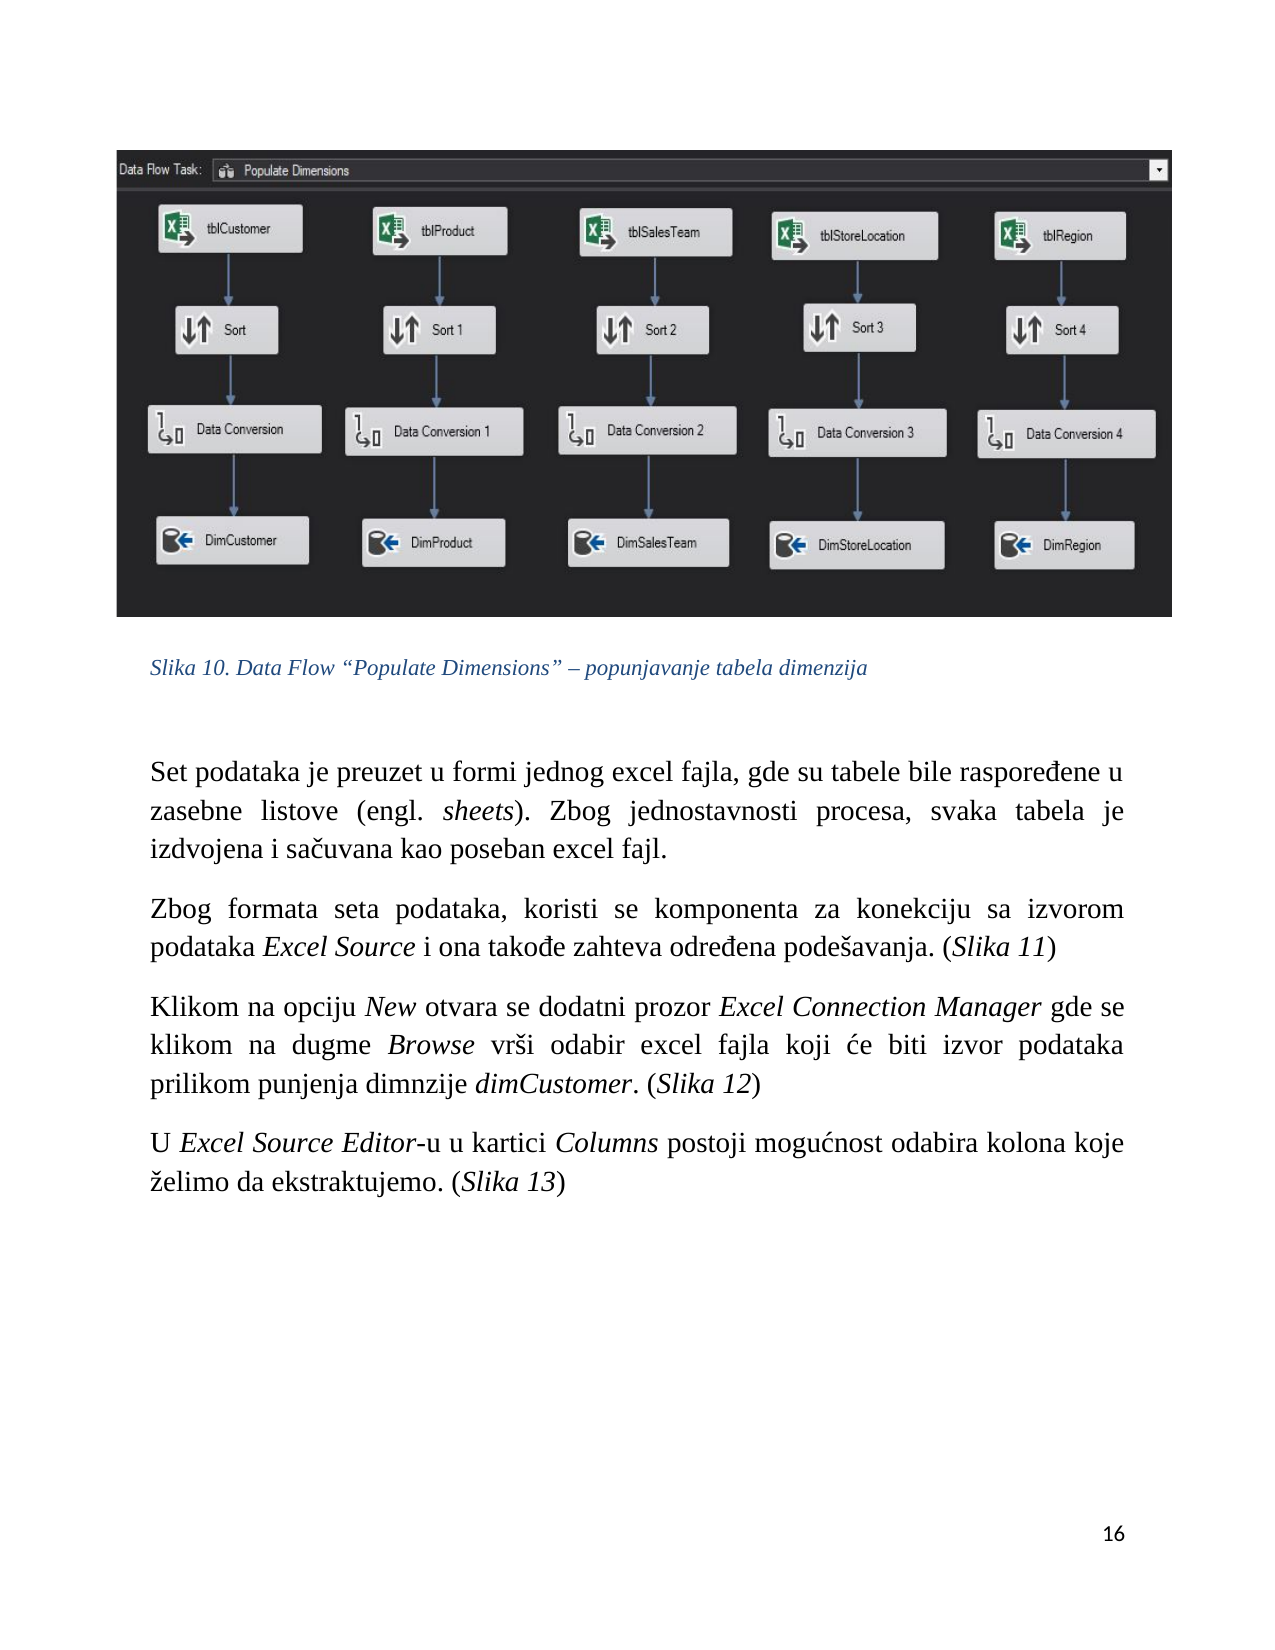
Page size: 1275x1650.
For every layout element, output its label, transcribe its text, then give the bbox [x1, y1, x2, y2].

text Slika 10. Data Flow “Populate Dimensions” – popunjavanje tabela dimenzija [150, 654, 1125, 681]
text Set podataka je preuzet u formi jednog excel fajla, gde su tabele bile raspoređene u zasebne listove (engl. sheets). Zbog jednostavnosti procesa, svaka tabela je izdvojena i sačuvana kao poseban excel fajl. [150, 754, 1125, 865]
picture [115, 150, 1171, 616]
text Klikom na opciju New otvara se dodatni prozor Excel Connection Manager gde se klikom na dugme Browse vrši odabir excel fajla koji će biti izvor podataka prilikom punjenja dimnzije dimCustomer. (Slika 12) [150, 989, 1125, 1099]
text Zbog formata seta podataka, koristi se komponenta za konekciju sa izvorom podataka Excel Source i ona takođe zahteva određena podešavanja. (Slika 11) [150, 891, 1125, 963]
text U Excel Source Editor-u u kartici Columns postoji mogućnost odabira kolona koje želimo da ekstraktujemo. (Slika 13) [150, 1125, 1125, 1197]
